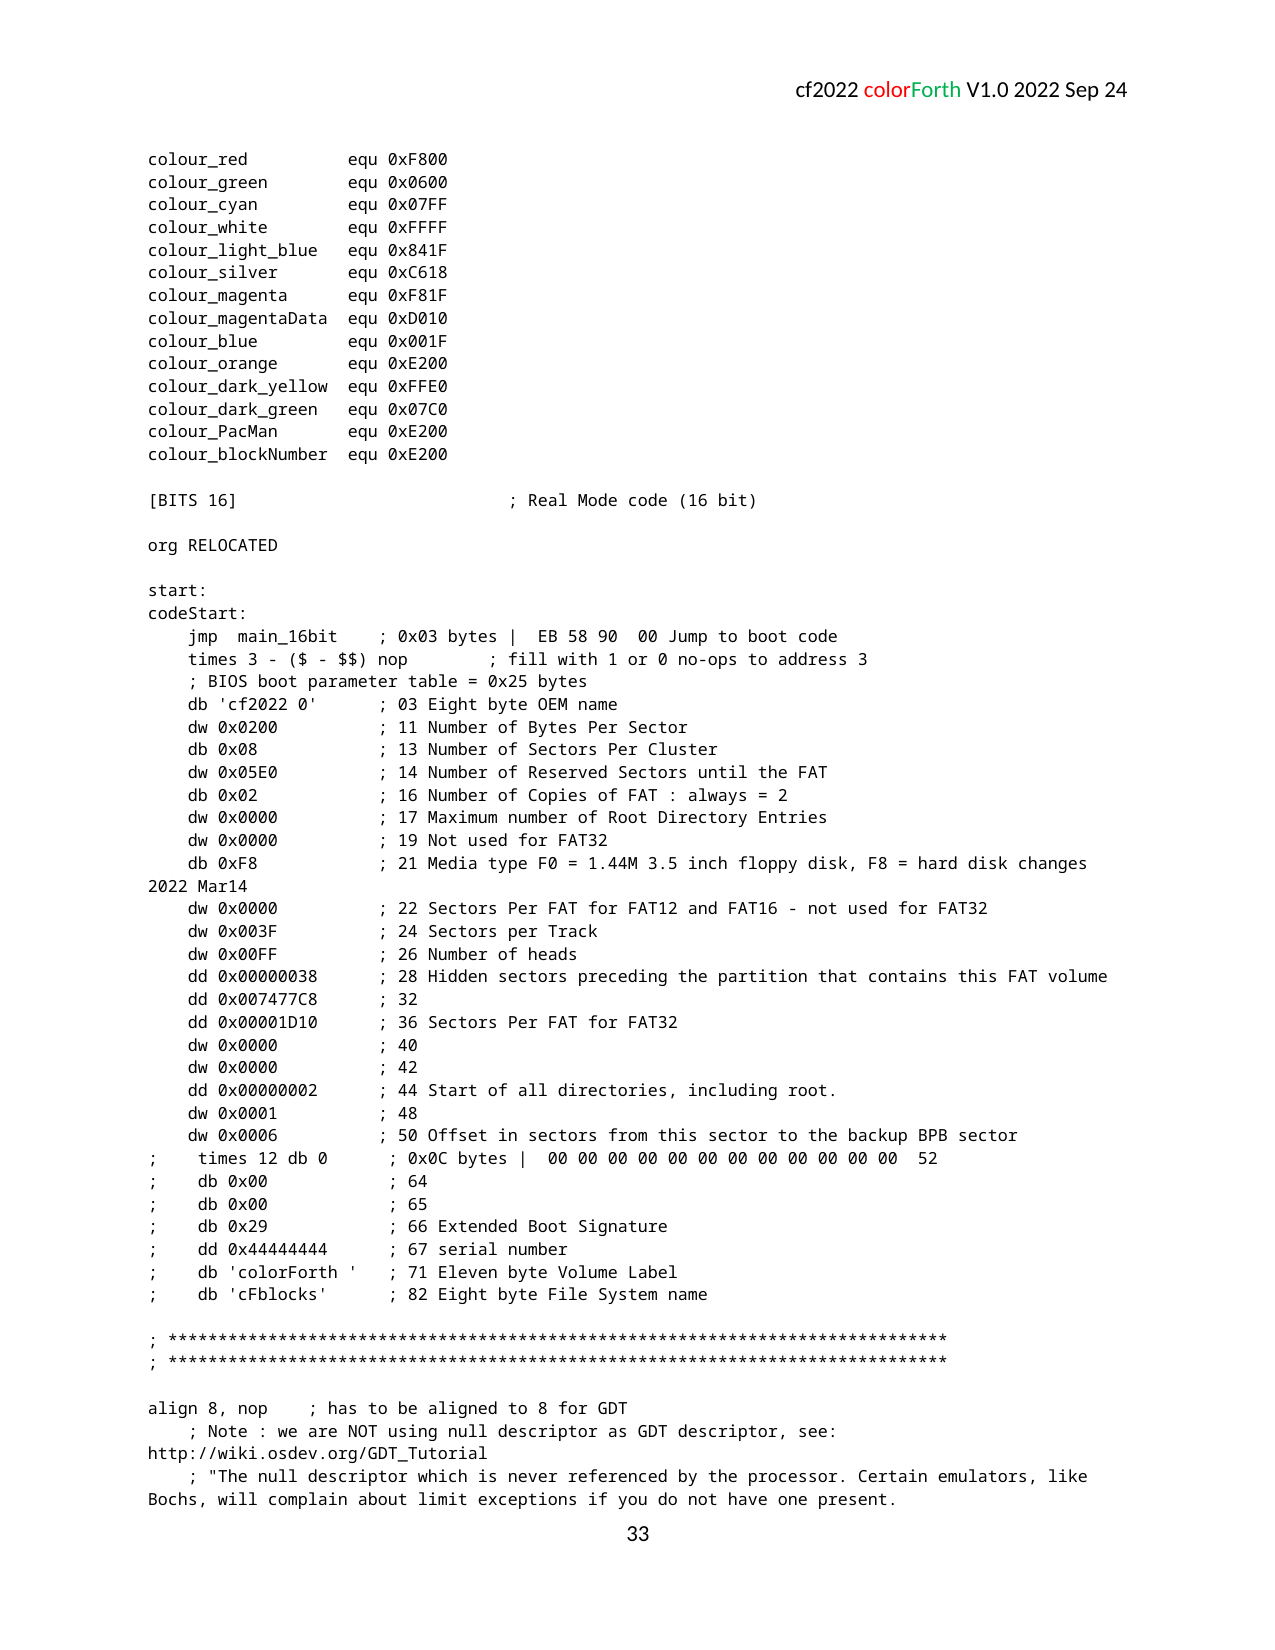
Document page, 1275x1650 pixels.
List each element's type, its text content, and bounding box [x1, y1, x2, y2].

text colour_white equ 0xFFFF [148, 216, 1127, 238]
text dw 0x0001 ; 48 [148, 1101, 1127, 1124]
text colour_light_blue equ 0x841F [148, 238, 1127, 261]
text colour_magenta equ 0xF81F [148, 284, 1127, 307]
text ; Note : we are NOT using null descriptor as GDT descriptor, see: http://wiki.osdev.org/GDT_Tutorial [148, 1419, 1127, 1465]
text colour_orange equ 0xE200 [148, 352, 1127, 375]
text ; ****************************************************************************** [148, 1328, 1127, 1351]
text db 0x08 ; 13 Number of Sectors Per Cluster [148, 738, 1127, 761]
text dd 0x007477C8 ; 32 [148, 988, 1127, 1011]
text colour_green equ 0x0600 [148, 170, 1127, 193]
text dw 0x0006 ; 50 Offset in sectors from this sector to the backup BPB sector [148, 1124, 1127, 1147]
text ; times 12 db 0 ; 0x0C bytes | 00 00 00 00 00 00 00 00 00 00 00 00 52 [148, 1147, 1127, 1169]
text dw 0x0000 ; 19 Not used for FAT32 [148, 829, 1127, 852]
text colour_magentaData equ 0xD010 [148, 307, 1127, 329]
text ; BIOS boot parameter table = 0x25 bytes [148, 670, 1127, 693]
text ; db 'colorForth ' ; 71 Eleven byte Volume Label [148, 1260, 1127, 1283]
text ; db 'cFblocks' ; 82 Eight byte File System name [148, 1283, 1127, 1306]
text db 0x02 ; 16 Number of Copies of FAT : always = 2 [148, 783, 1127, 806]
text dw 0x0000 ; 42 [148, 1056, 1127, 1079]
text dw 0x0000 ; 40 [148, 1033, 1127, 1056]
text colour_dark_green equ 0x07C0 [148, 397, 1127, 420]
text ; ****************************************************************************** [148, 1351, 1127, 1374]
text start: [148, 579, 1127, 602]
text db 'cf2022 0' ; 03 Eight byte OEM name [148, 693, 1127, 715]
text dw 0x0000 ; 22 Sectors Per FAT for FAT12 and FAT16 - not used for FAT32 [148, 897, 1127, 920]
text ; "The null descriptor which is never referenced by the processor. Certain emulators, like Bochs, will complain about limit exceptions if you do not have one present. [148, 1465, 1127, 1510]
text dw 0x0200 ; 11 Number of Bytes Per Sector [148, 715, 1127, 738]
text colour_cyan equ 0x07FF [148, 193, 1127, 216]
text dw 0x003F ; 24 Sectors per Track [148, 920, 1127, 942]
text dw 0x05E0 ; 14 Number of Reserved Sectors until the FAT [148, 761, 1127, 783]
text org RELOCATED [148, 534, 1127, 556]
text dd 0x00000002 ; 44 Start of all directories, including root. [148, 1079, 1127, 1101]
text jmp main_16bit ; 0x03 bytes | EB 58 90 00 Jump to boot code [148, 624, 1127, 647]
text colour_silver equ 0xC618 [148, 261, 1127, 284]
text colour_red equ 0xF800 [148, 148, 1127, 170]
text codeStart: [148, 602, 1127, 624]
text db 0xF8 ; 21 Media type F0 = 1.44M 3.5 inch floppy disk, F8 = hard disk changes 2022 Mar14 [148, 852, 1127, 897]
text colour_PacMan equ 0xE200 [148, 420, 1127, 443]
text times 3 - ($ - $$) nop ; fill with 1 or 0 no-ops to address 3 [148, 647, 1127, 670]
text colour_dark_yellow equ 0xFFE0 [148, 375, 1127, 397]
text [BITS 16] ; Real Mode code (16 bit) [148, 488, 1127, 511]
text colour_blue equ 0x001F [148, 329, 1127, 352]
text ; db 0x29 ; 66 Extended Boot Signature [148, 1215, 1127, 1238]
text ; dd 0x44444444 ; 67 serial number [148, 1238, 1127, 1260]
text colour_blockNumber equ 0xE200 [148, 443, 1127, 466]
text ; db 0x00 ; 64 [148, 1169, 1127, 1192]
text dd 0x00000038 ; 28 Hidden sectors preceding the partition that contains this FAT volume [148, 965, 1127, 988]
text dw 0x00FF ; 26 Number of heads [148, 942, 1127, 965]
text dd 0x00001D10 ; 36 Sectors Per FAT for FAT32 [148, 1011, 1127, 1033]
text ; db 0x00 ; 65 [148, 1192, 1127, 1215]
text align 8, nop ; has to be aligned to 8 for GDT [148, 1397, 1127, 1419]
text dw 0x0000 ; 17 Maximum number of Root Directory Entries [148, 806, 1127, 829]
